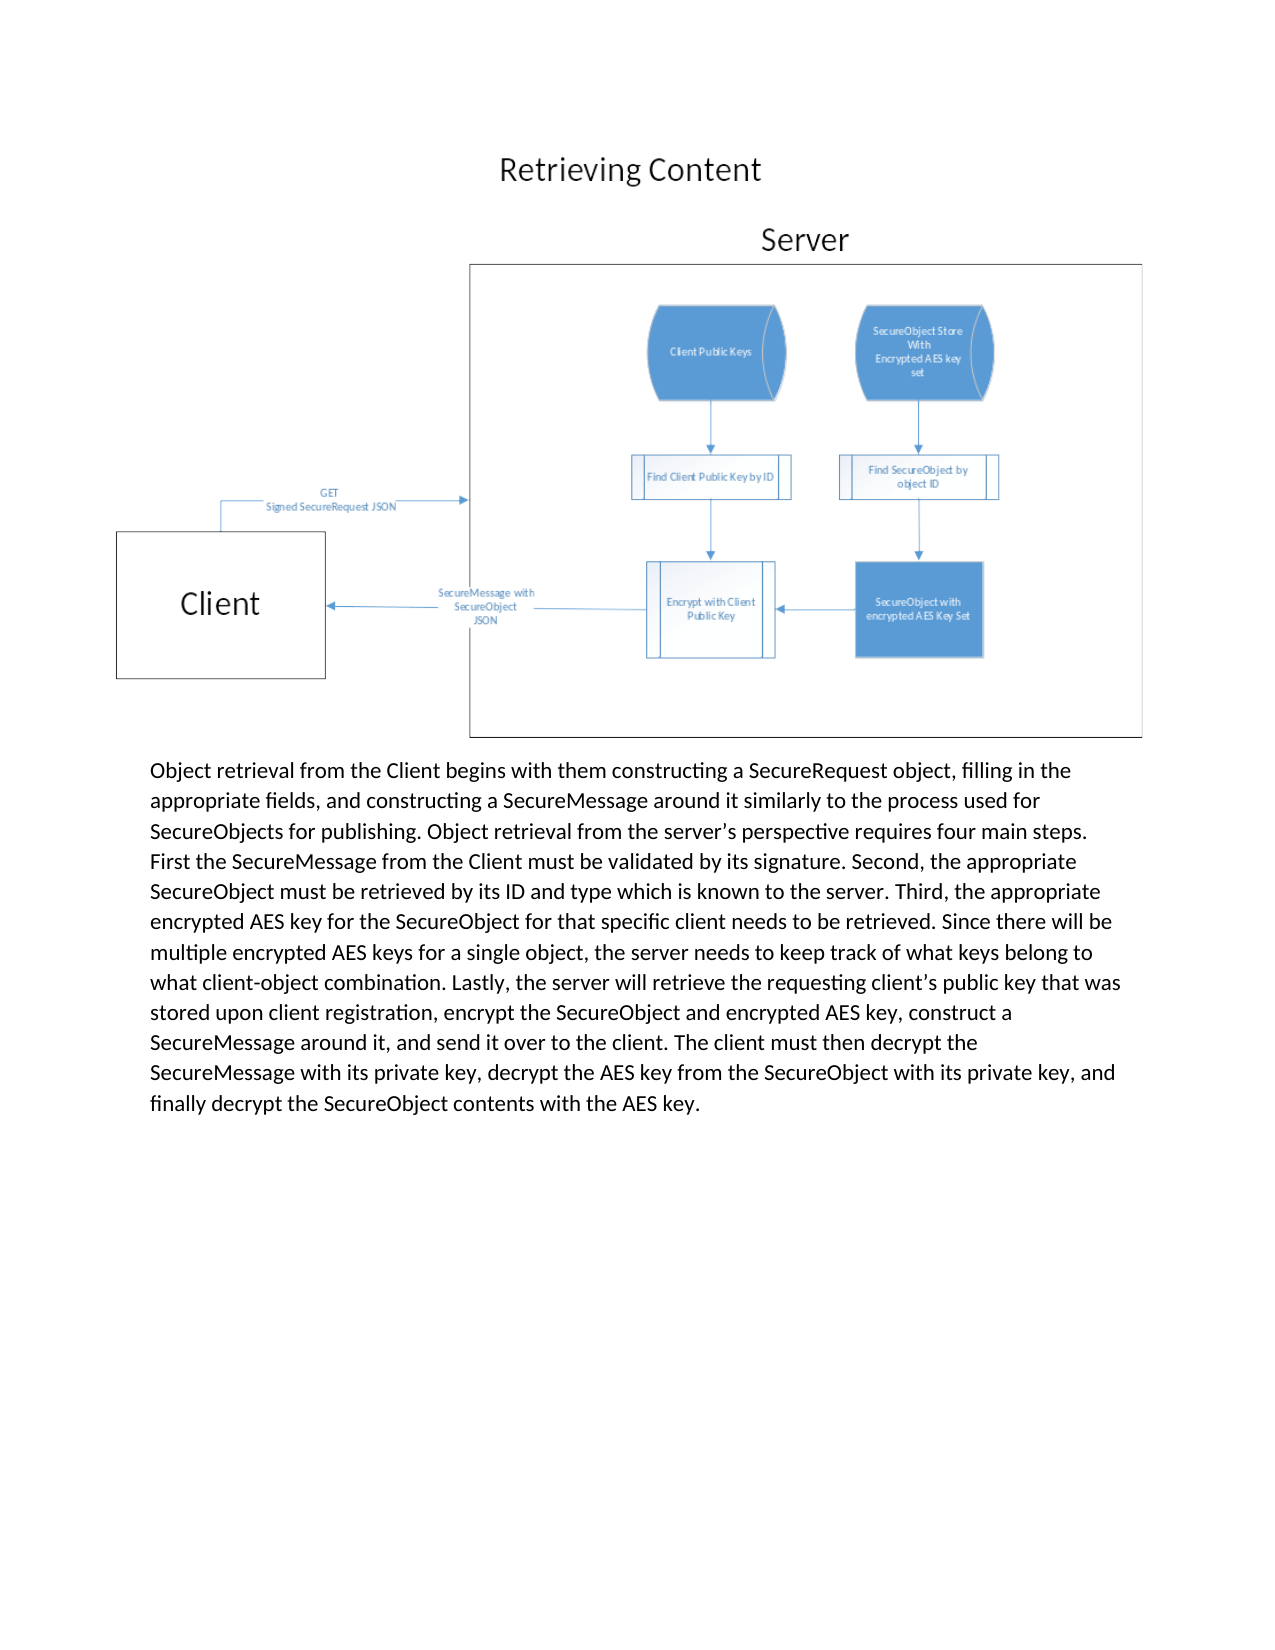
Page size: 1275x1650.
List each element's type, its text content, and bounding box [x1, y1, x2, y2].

text Object retrieval from the Client begins with them constructing a SecureRequest object, filling in the appropriate fields, and constructing a SecureMessage around it similarly to the process used for SecureObjects for publishing. Object retrieval from the server’s perspective requires four main steps. First the SecureMessage from the Client must be validated by its signature. Second, the appropriate SecureObject must be retrieved by its ID and type which is known to the server. Third, the appropriate encrypted AES key for the SecureObject for that specific client needs to be retrieved. Since there will be multiple encrypted AES keys for a single object, the server needs to keep track of what keys belong to what client-object combination. Lastly, the server will retrieve the requesting client’s public key that was stored upon client registration, encrypt the SecureObject and encrypted AES key, construct a SecureMessage around it, and send it over to the client. The client must then decrypt the SecureMessage with its private key, decrypt the AES key from the SecureObject with its private key, and finally decrypt the SecureObject contents with the AES key. [150, 756, 1125, 1117]
